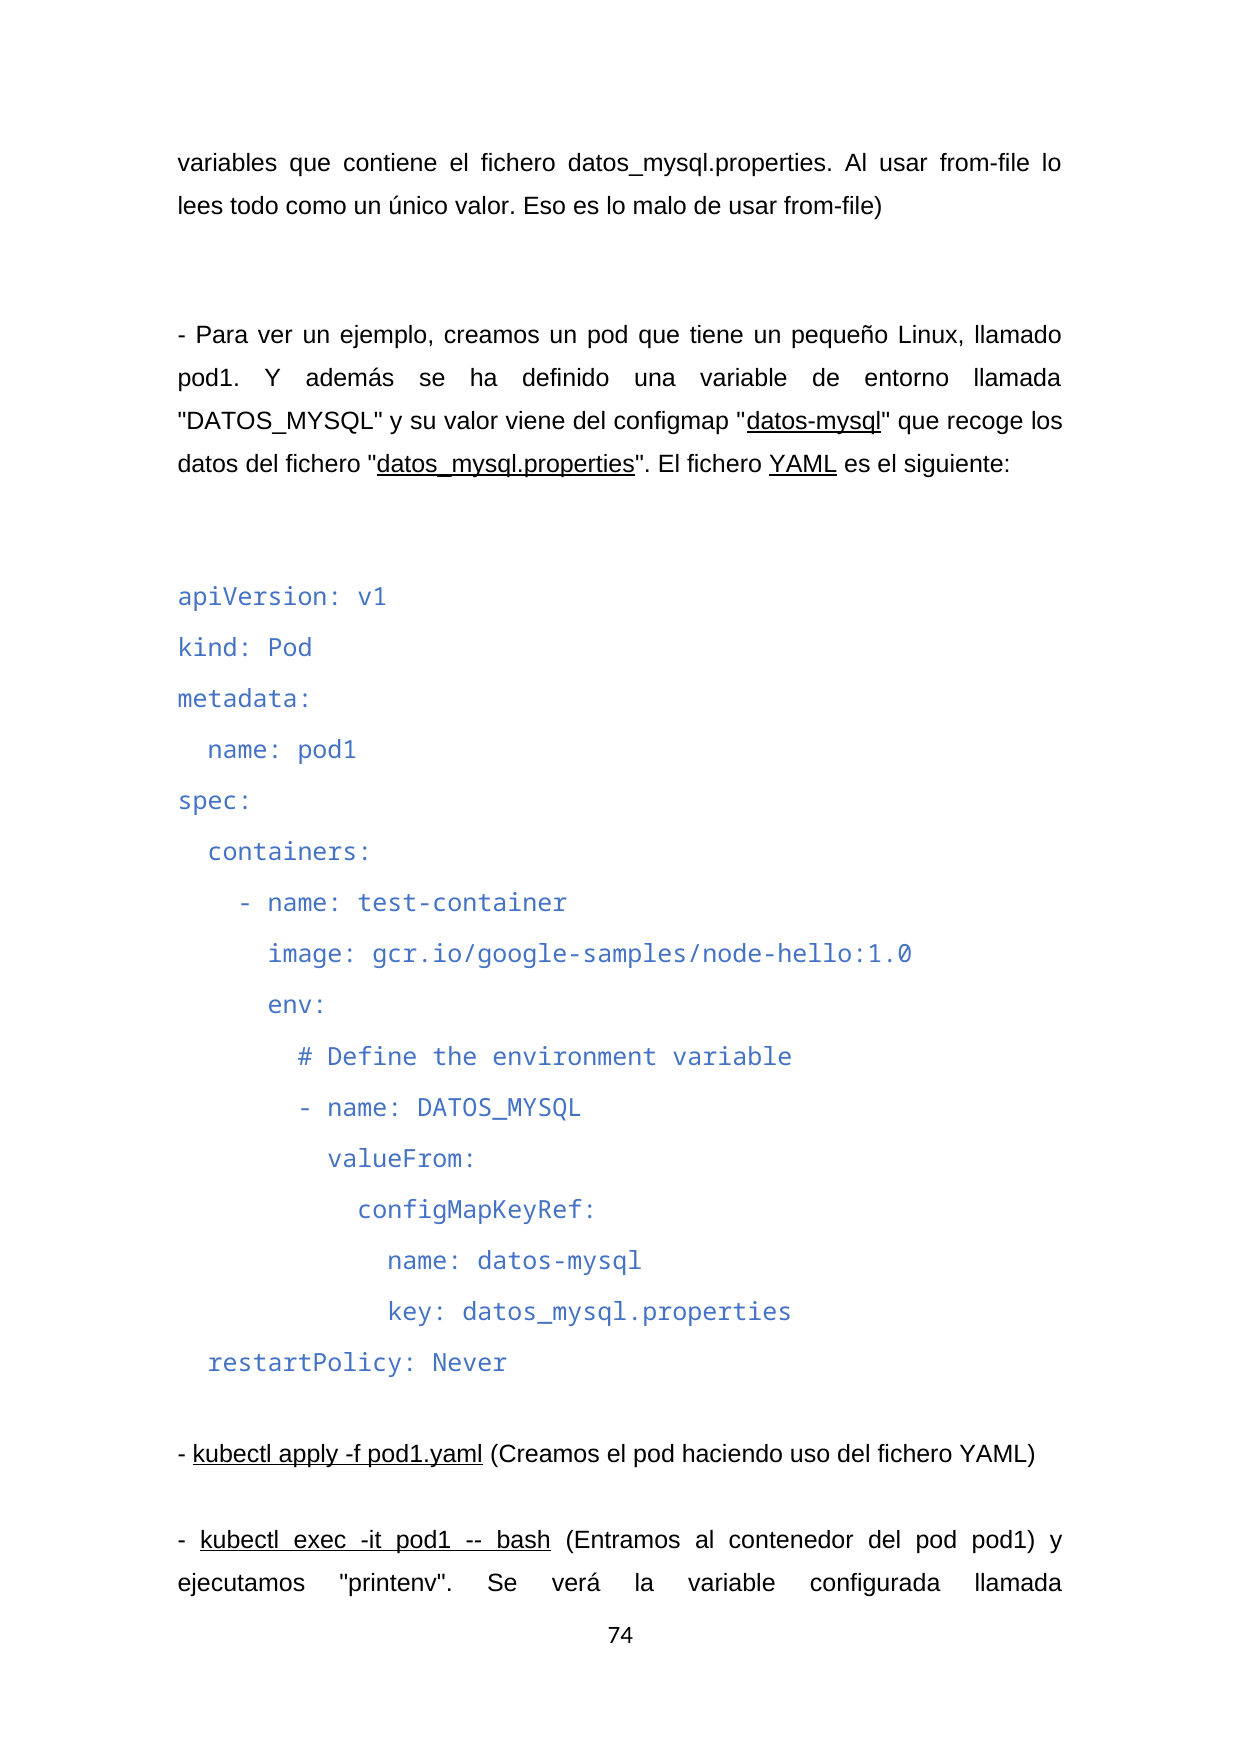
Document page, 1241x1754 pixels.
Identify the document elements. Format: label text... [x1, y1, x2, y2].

text image: gcr.io/google-samples/node-hello:1.0 [177, 936, 1063, 970]
text spec: [177, 783, 1063, 817]
text containers: [177, 834, 1063, 868]
text configMapKeyRef: [177, 1191, 1063, 1225]
text apiVersion: v1 [177, 579, 1063, 613]
text name: pod1 [177, 732, 1063, 766]
text restartPolicy: Never [177, 1344, 1063, 1378]
text - kubectl apply -f pod1.yaml (Creamos el pod haciendo uso del fichero YAML) [177, 1439, 1063, 1467]
text - name: test-container [177, 885, 1063, 919]
text - Para ver un ejemplo, creamos un pod que tiene un pequeño Linux, llamado pod1. Y además se ha definido una variable de entorno llamada "DATOS_MYSQL" y su valor viene del configmap "datos-mysql" que recoge los datos del fichero "datos_mysql.properties". El fichero YAML es el siguiente: [177, 320, 1063, 478]
text key: datos_mysql.properties [177, 1293, 1063, 1327]
text - name: DATOS_MYSQL [177, 1089, 1063, 1123]
text # Define the environment variable [177, 1038, 1063, 1072]
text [177, 148, 1063, 219]
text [177, 1525, 1063, 1597]
text metadata: [177, 681, 1063, 715]
text valueFrom: [177, 1140, 1063, 1174]
text name: datos-mysql [177, 1242, 1063, 1276]
text env: [177, 987, 1063, 1021]
text kind: Pod [177, 630, 1063, 664]
